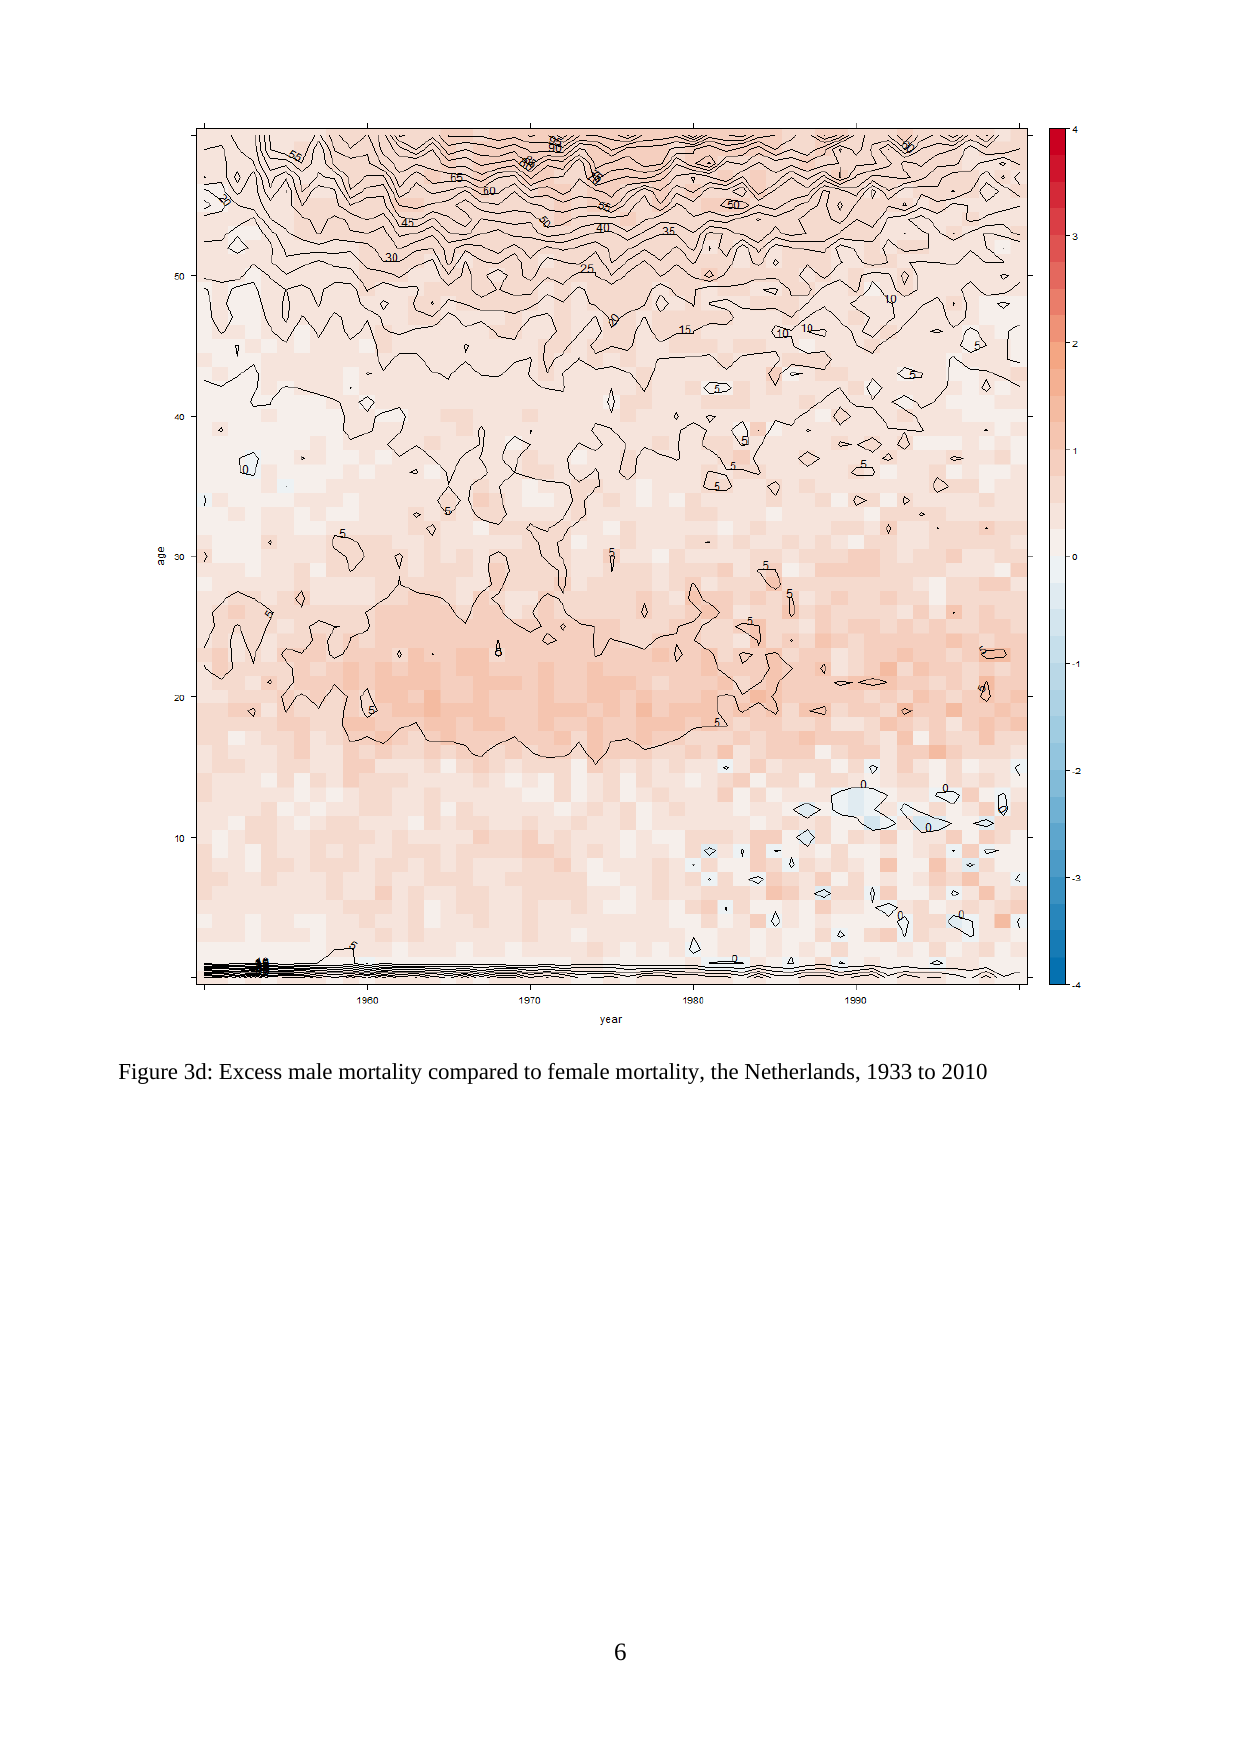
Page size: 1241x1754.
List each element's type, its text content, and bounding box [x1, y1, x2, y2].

picture [148, 96, 1087, 1034]
